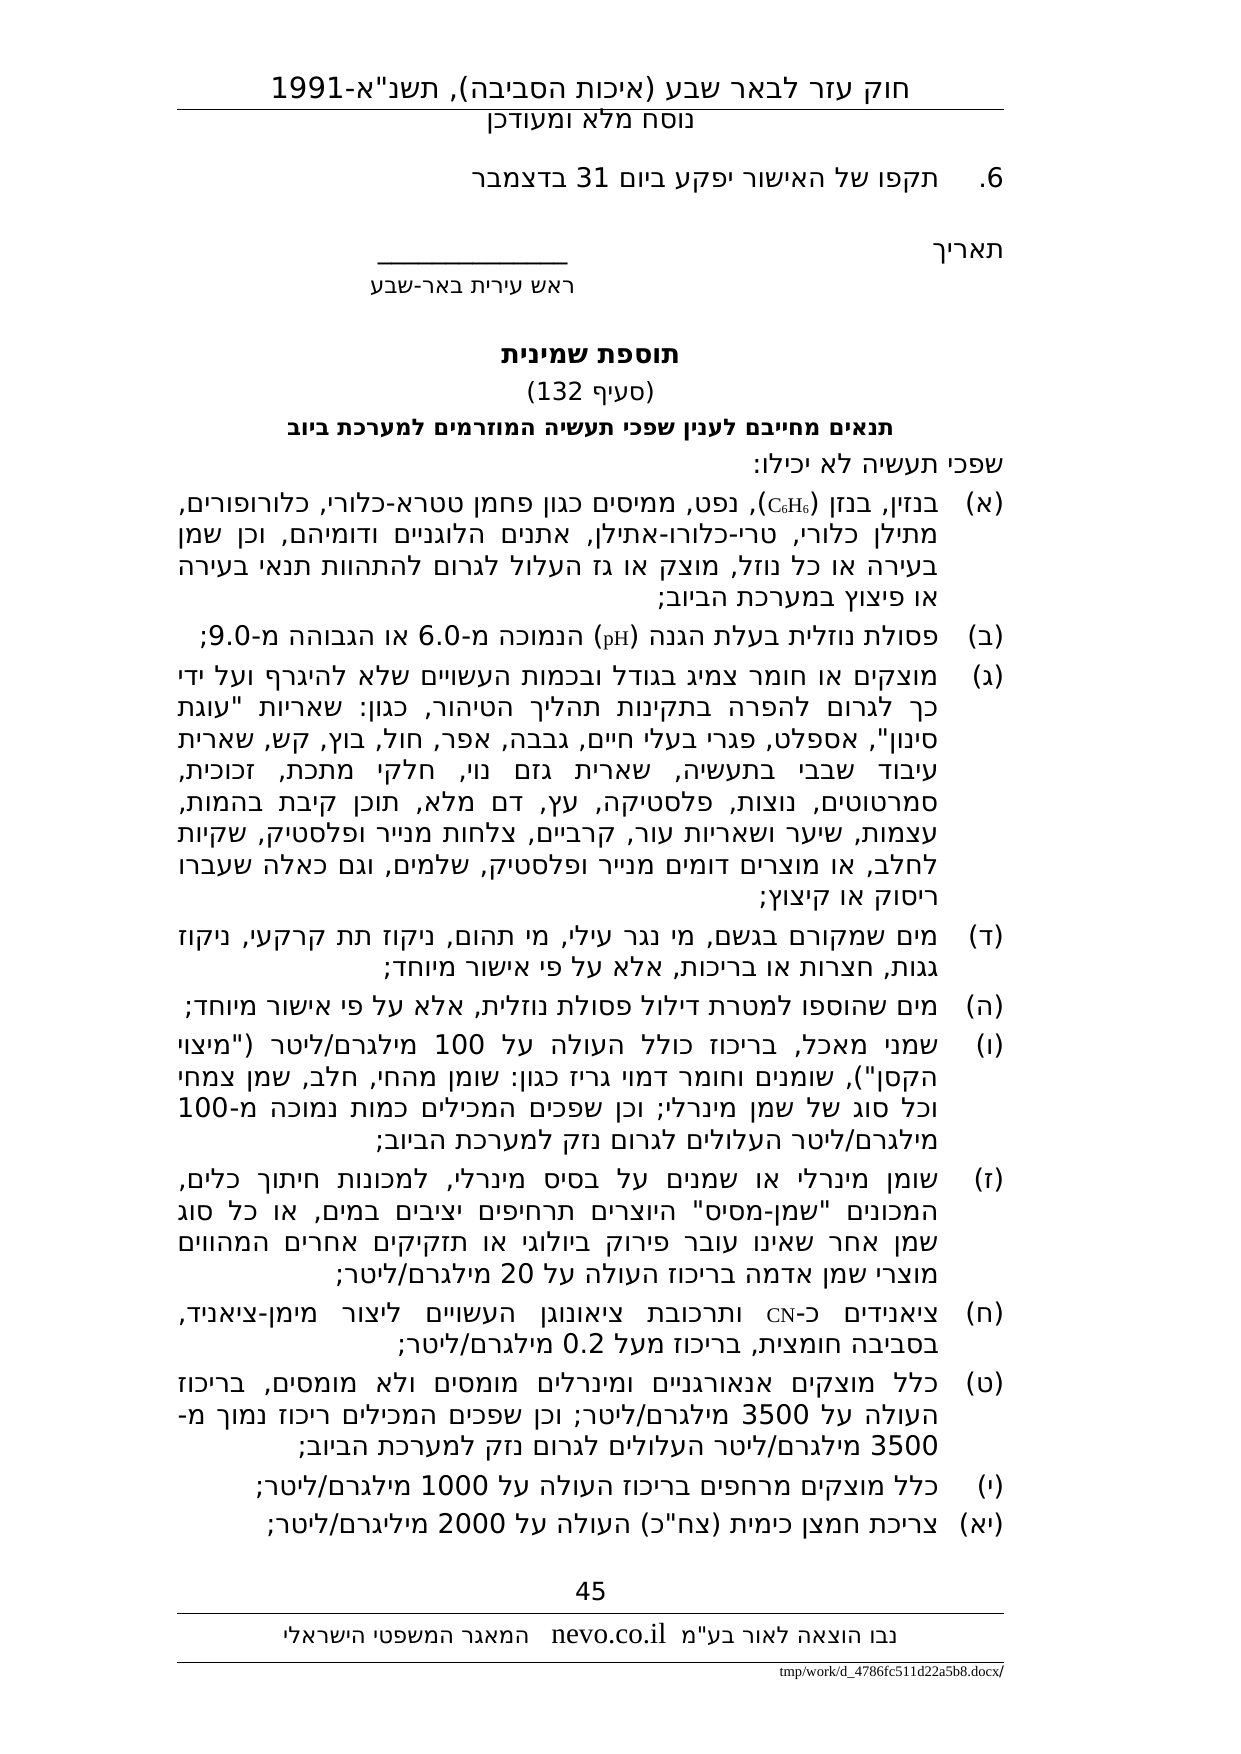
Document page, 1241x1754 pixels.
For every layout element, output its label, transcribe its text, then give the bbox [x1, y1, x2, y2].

text שפכי תעשיה לא יכילו: [177, 448, 1004, 479]
text (יא) צריכת חמצן כימית (צח"כ) העולה על 2000 מיליגרם/ליטר; [177, 1509, 1004, 1540]
text תוספת שמינית [177, 338, 1004, 369]
text (ח) ציאנידים כ-CN ותרכובת ציאונוגן העשויים ליצור מימן-ציאניד, בסביבה חומצית, בריכוז מעל 0.2 מילגרם/ליטר; [177, 1297, 1004, 1360]
text תנאים מחייבם לענין שפכי תעשיה המוזרמים למערכת ביוב [177, 414, 1004, 440]
text (ו) שמני מאכל, בריכוז כולל העולה על 100 מילגרם/ליטר ("מיצוי הקסן"), שומנים וחומר דמוי גריז כגון: שומן מהחי, חלב, שמן צמחי וכל סוג של שמן מינרלי; וכן שפכים המכילים כמות נמוכה מ-100 מילגרם/ליטר העלולים לגרום נזק למערכת הביוב; [177, 1029, 1004, 1156]
text (ה) מים שהוספו למטרת דילול פסולת נוזלית, אלא על פי אישור מיוחד; [177, 990, 1004, 1022]
text (ט) כלל מוצקים אנאורגניים ומינרלים מומסים ולא מומסים, בריכוז העולה על 3500 מילגרם/ליטר; וכן שפכים המכילים ריכוז נמוך מ-3500 מילגרם/ליטר העלולים לגרום נזק למערכת הביוב; [177, 1368, 1004, 1462]
text (סעיף 132) [177, 377, 1004, 406]
text (ד) מים שמקורם בגשם, מי נגר עילי, מי תהום, ניקוז תת קרקעי, ניקוז גגות, חצרות או בריכות, אלא על פי אישור מיוחד; [177, 920, 1004, 983]
text 6. תקפו של האישור יפקע ביום 31 בדצמבר [177, 162, 1004, 194]
text (א) בנזין, בנזן (C6H6), נפט, ממיסים כגון פחמן טטרא-כלורי, כלורופורים, מתילן כלורי, טרי-כלורו-אתילן, אתנים הלוגניים ודומיהם, וכן שמן בעירה או כל נוזל, מוצק או גז העלול לגרום להתהוות תנאי בעירה או פיצוץ במערכת הביוב; [177, 487, 1004, 613]
text (ב) פסולת נוזלית בעלת הגנה (pH) הנמוכה מ-6.0 או הגבוהה מ-9.0; [177, 621, 1004, 652]
text (ג) מוצקים או חומר צמיג בגודל ובכמות העשויים שלא להיגרף ועל ידי כך לגרום להפרה בתקינות תהליך הטיהור, כגון: שאריות "עוגת סינון", אספלט, פגרי בעלי חיים, גבבה, אפר, חול, בוץ, קש, שארית עיבוד שבבי בתעשיה, שארית גזם נוי, חלקי מתכת, זכוכית, סמרטוטים, נוצות, פלסטיקה, עץ, דם מלא, תוכן קיבת בהמות, עצמות, שיער ושאריות עור, קרביים, צלחות מנייר ופלסטיק, שקיות לחלב, או מוצרים דומים מנייר ופלסטיק, שלמים, וגם כאלה שעברו ריסוק או קיצוץ; [177, 660, 1004, 912]
text תאריך ______________ [177, 233, 1004, 265]
text (י) כלל מוצקים מרחפים בריכוז העולה על 1000 מילגרם/ליטר; [177, 1470, 1004, 1501]
text ראש עירית באר-שבע [177, 272, 1004, 299]
text (ז) שומן מינרלי או שמנים על בסיס מינרלי, למכונות חיתוך כלים, המכונים "שמן-מסיס" היוצרים תרחיפים יציבים במים, או כל סוג שמן אחר שאינו עובר פירוק ביולוגי או תזקיקים אחרים המהווים מוצרי שמן אדמה בריכוז העולה על 20 מילגרם/ליטר; [177, 1163, 1004, 1289]
